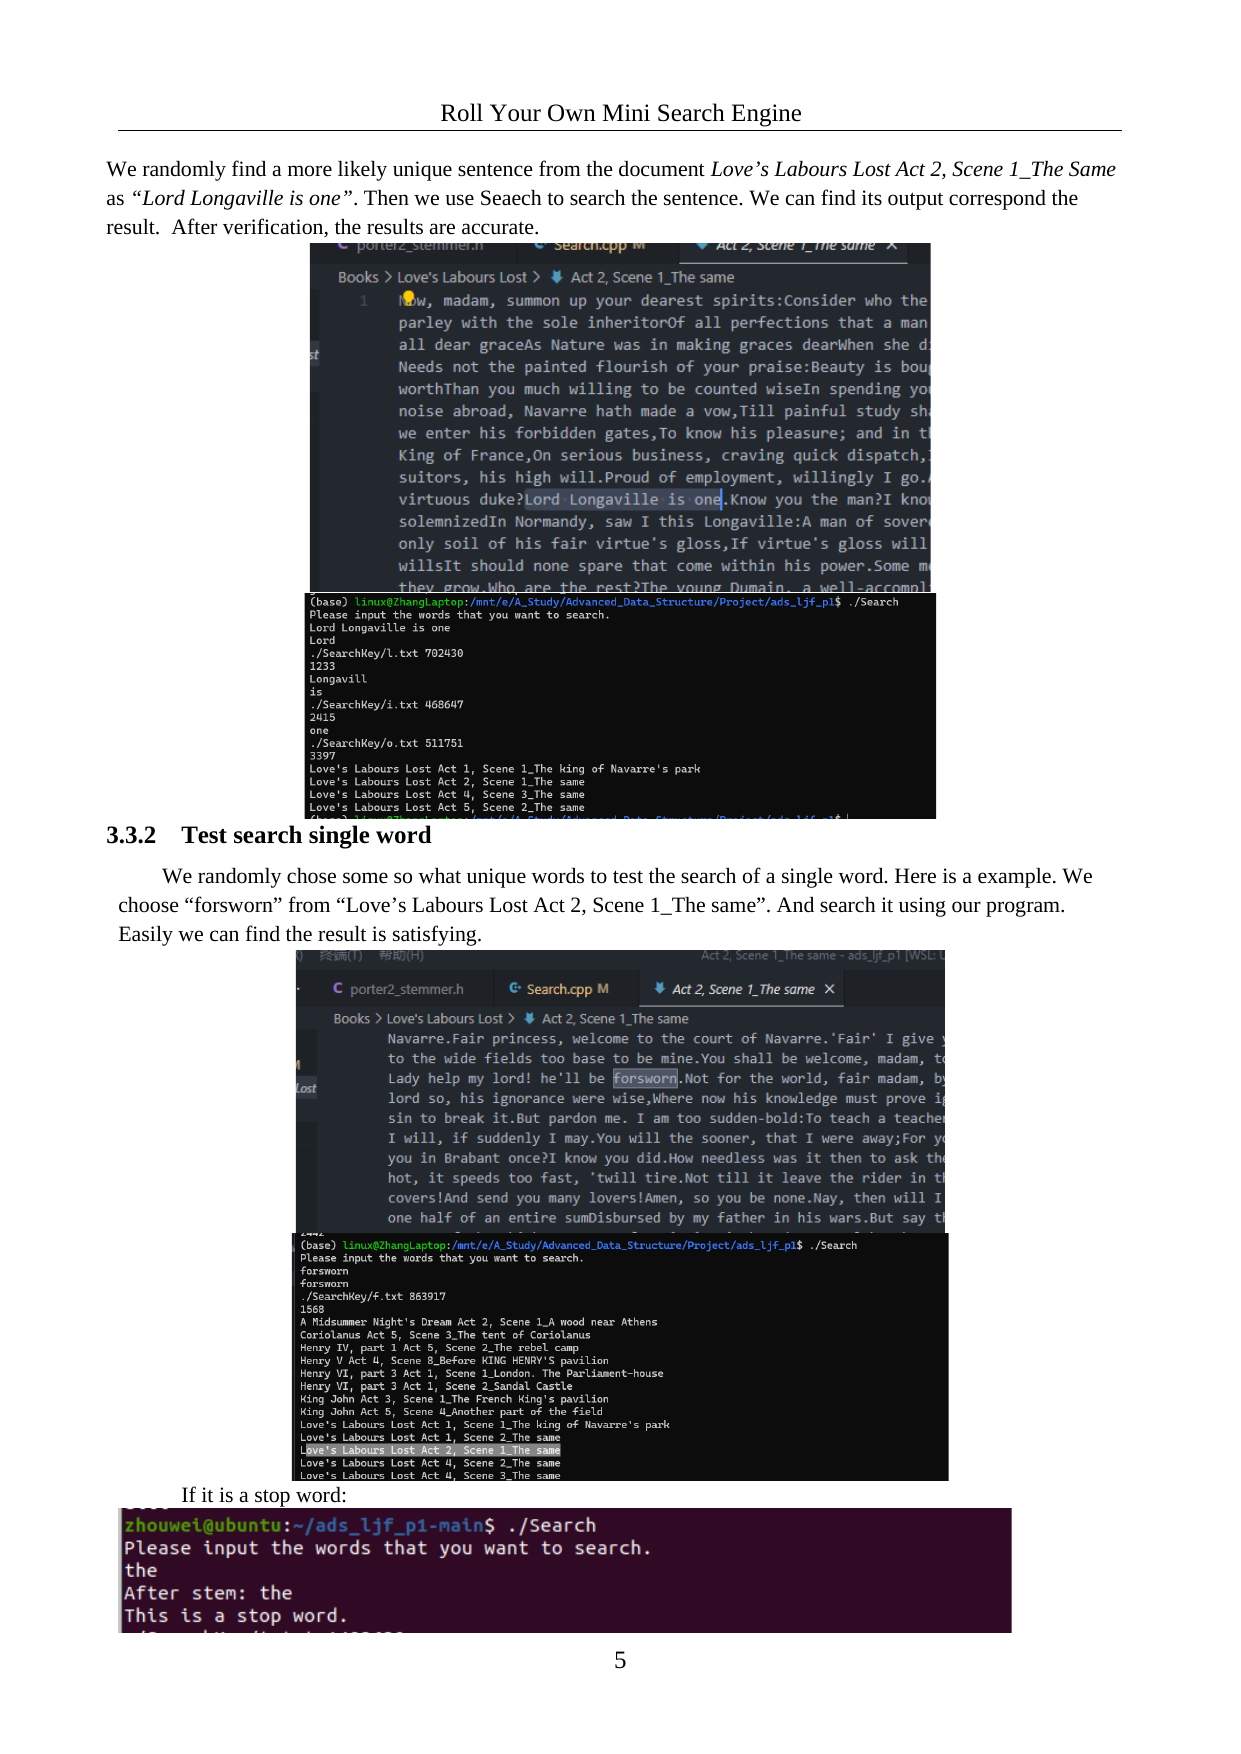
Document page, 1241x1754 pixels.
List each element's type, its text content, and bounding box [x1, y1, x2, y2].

picture [309, 243, 931, 592]
text We randomly chose some so what unique words to test the search of a single word. Here is a example. We choose “forsworn” from “Love’s Labours Lost Act 2, Scene 1_The same”. And search it using our program. Easily we can find the result is satisfying. [118, 863, 1122, 946]
picture [118, 1508, 1012, 1633]
text If it is a stop word: [118, 1482, 1122, 1507]
picture [304, 593, 937, 819]
subtitle Test search single word [106, 820, 1134, 849]
picture [291, 950, 949, 1481]
subtitle We randomly find a more likely unique sentence from the document Love’s Labours Lost Act 2, Scene 1_The Same as “Lord Longaville is one”. Then we use Seaech to search the sentence. We can find its output correspond the result. After verification, the results are accurate. [106, 156, 1134, 239]
